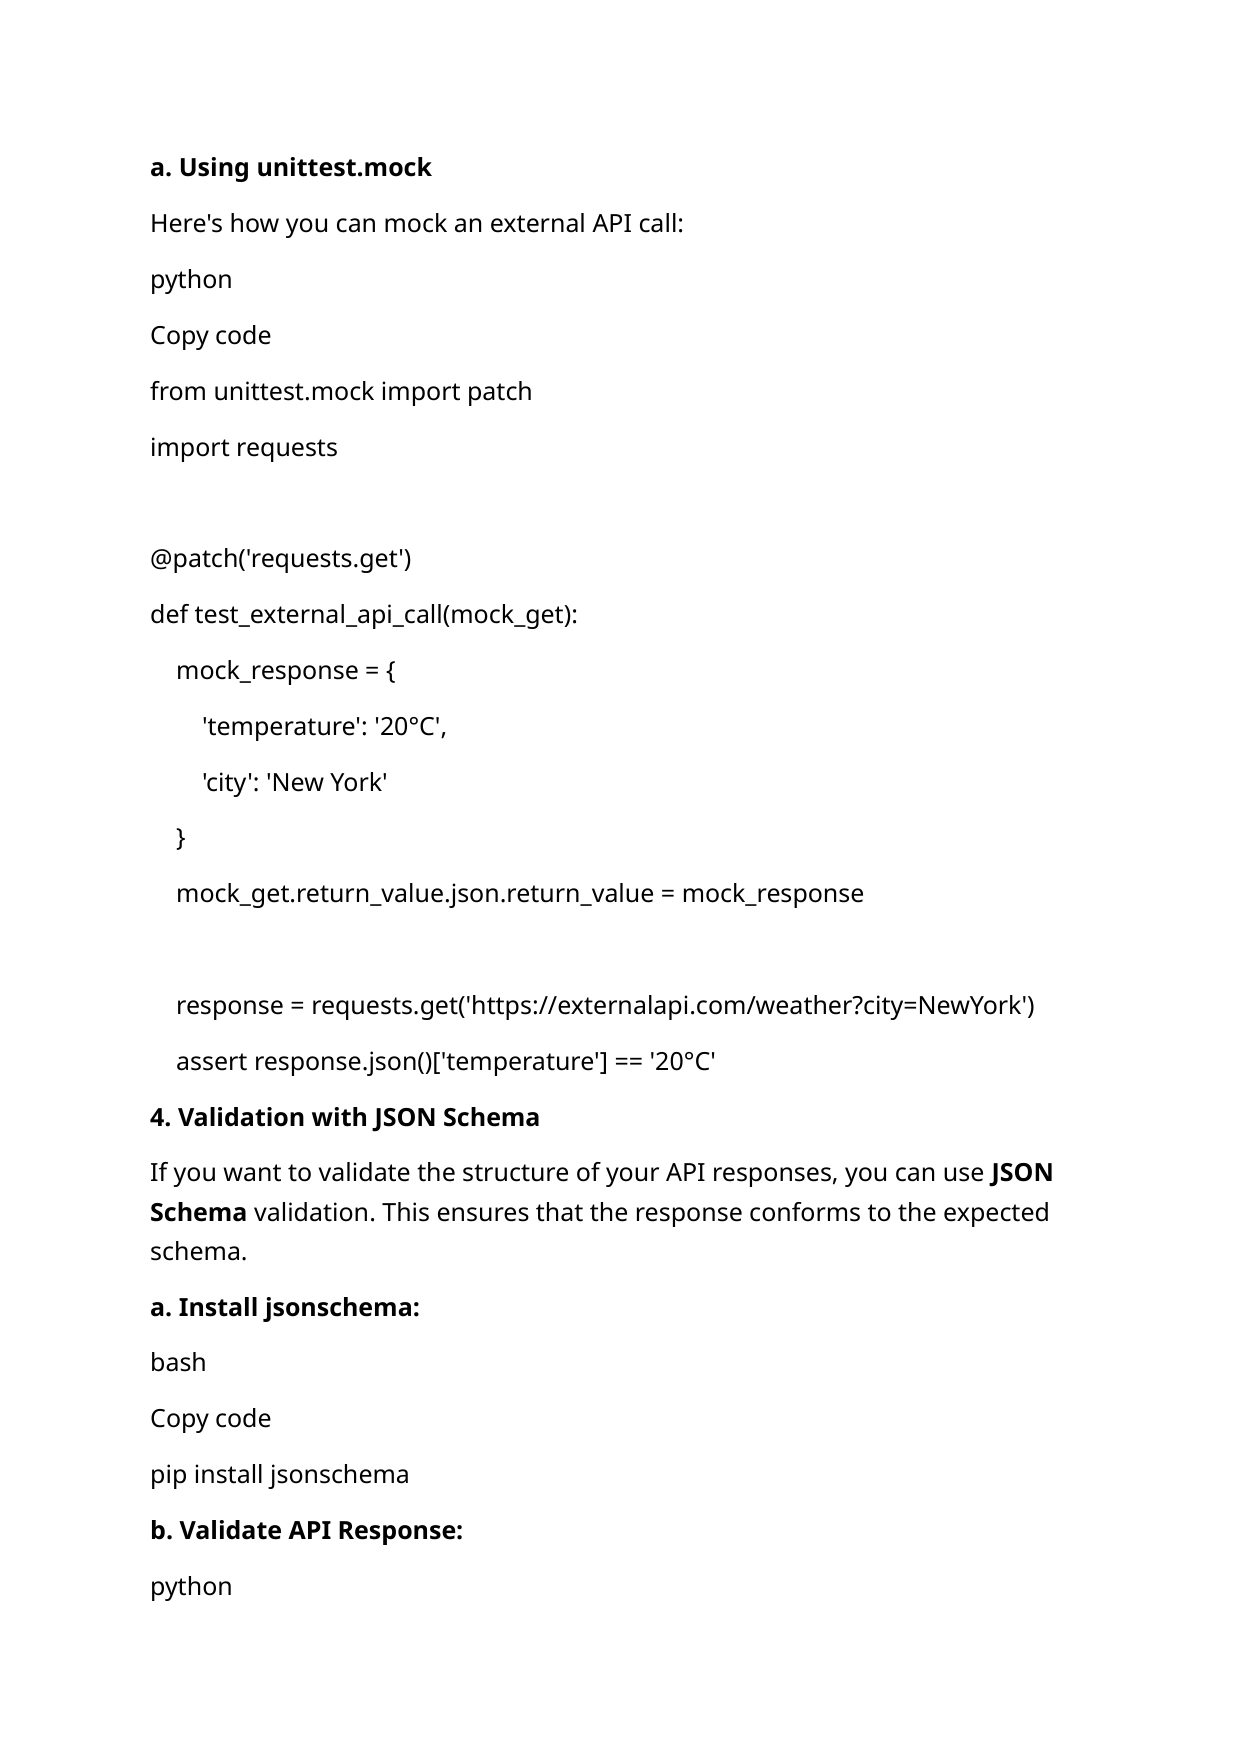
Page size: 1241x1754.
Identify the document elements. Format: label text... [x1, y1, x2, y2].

text python [150, 262, 1090, 296]
text bash [150, 1345, 1090, 1379]
text import requests [150, 429, 1090, 463]
text assert response.json()['temperature'] == '20°C' [150, 1043, 1090, 1077]
text 4. Validation with JSON Schema [150, 1099, 1090, 1133]
text Here's how you can mock an external API call: [150, 206, 1090, 240]
text from unittest.mock import patch [150, 373, 1090, 407]
text 'temperature': '20°C', [150, 708, 1090, 742]
text response = requests.get('https://externalapi.com/weather?city=NewYork') [150, 987, 1090, 1022]
text a. Using unittest.mock [150, 150, 1090, 184]
text a. Install jsonschema: [150, 1289, 1090, 1323]
text If you want to validate the structure of your API responses, you can use JSON Schema validation. This ensures that the response conforms to the expected schema. [150, 1155, 1090, 1267]
text python [150, 1568, 1090, 1602]
text b. Validate API Response: [150, 1512, 1090, 1547]
text def test_external_api_call(mock_get): [150, 597, 1090, 631]
text Copy code [150, 317, 1090, 352]
text @patch('requests.get') [150, 541, 1090, 575]
text 'city': 'New York' [150, 764, 1090, 798]
text mock_get.return_value.json.return_value = mock_response [150, 876, 1090, 910]
text Copy code [150, 1401, 1090, 1435]
text mock_response = { [150, 652, 1090, 687]
text } [150, 820, 1090, 854]
text pip install jsonschema [150, 1457, 1090, 1491]
